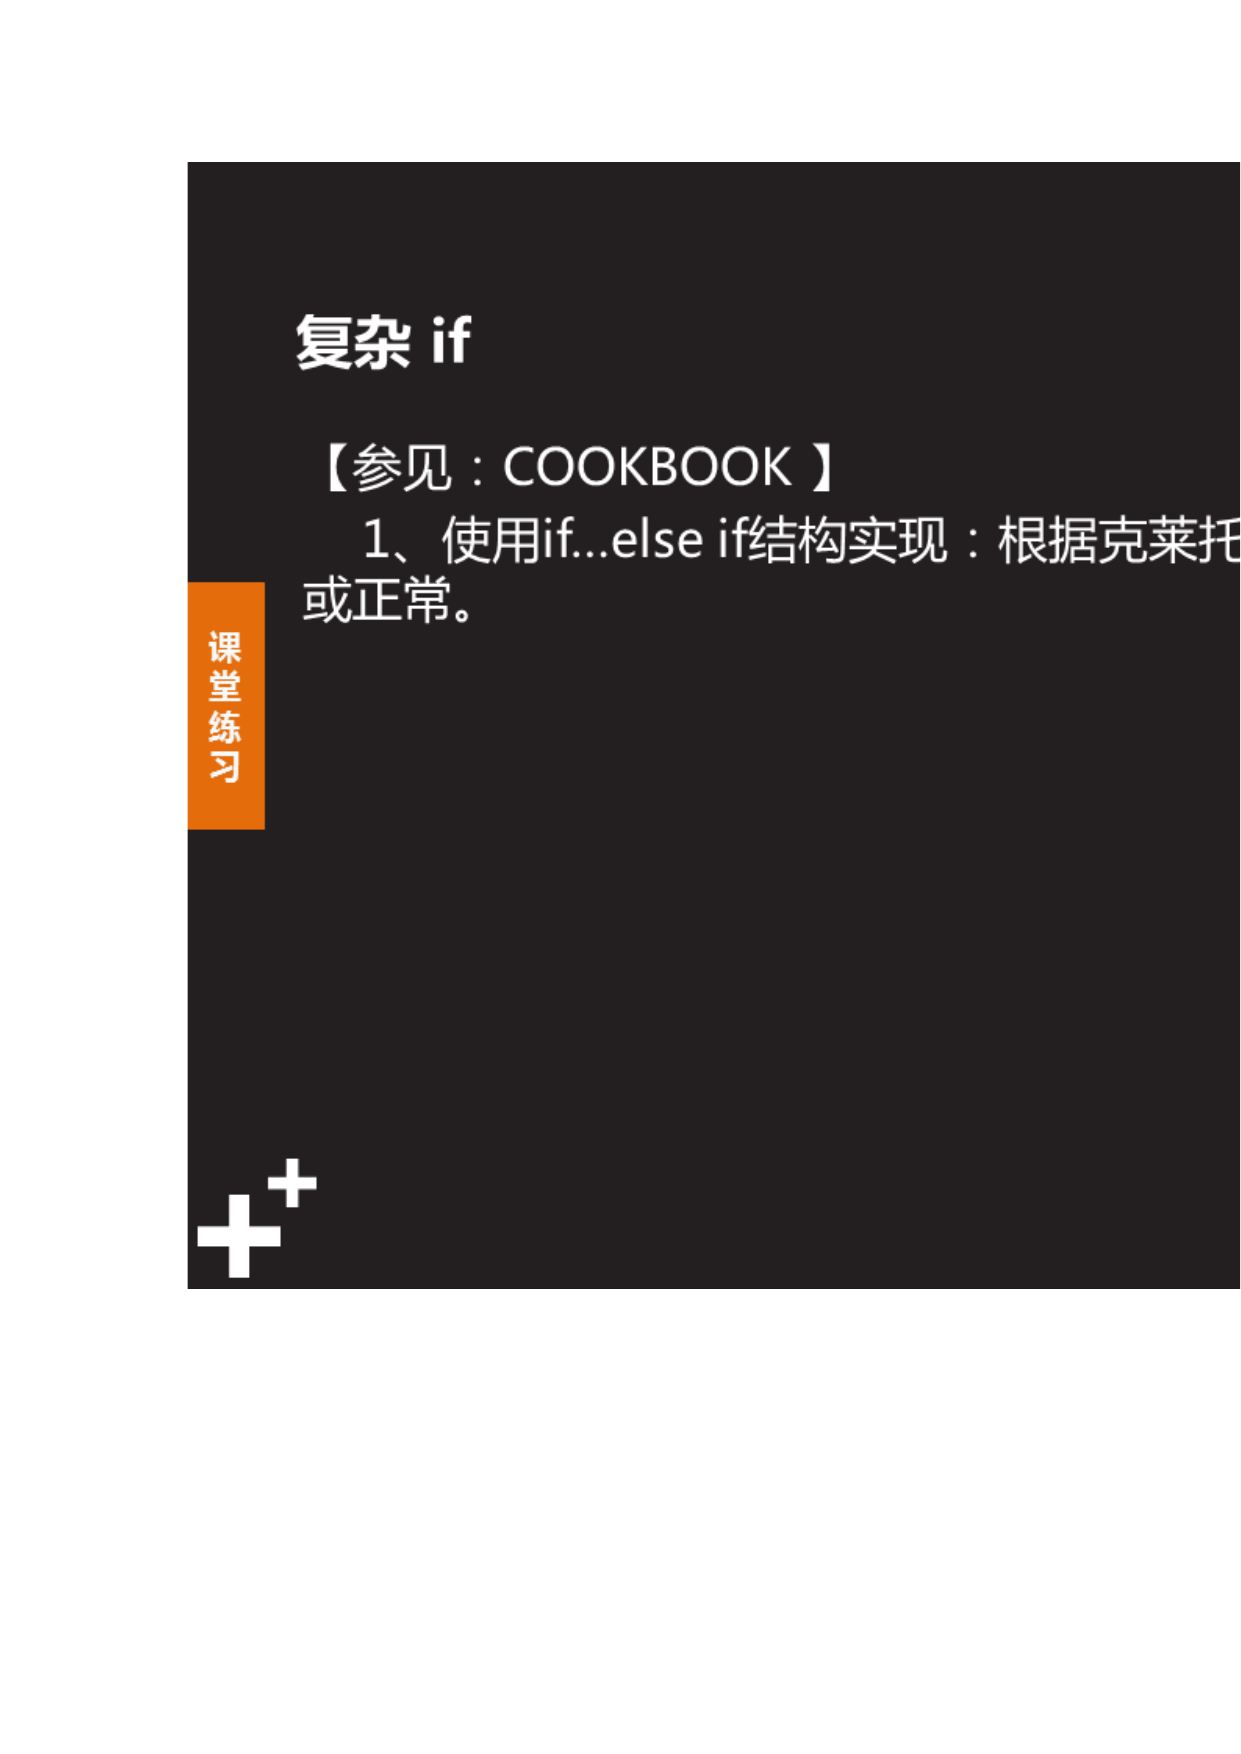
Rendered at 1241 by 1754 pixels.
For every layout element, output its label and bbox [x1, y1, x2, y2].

picture [187, 162, 1241, 1289]
